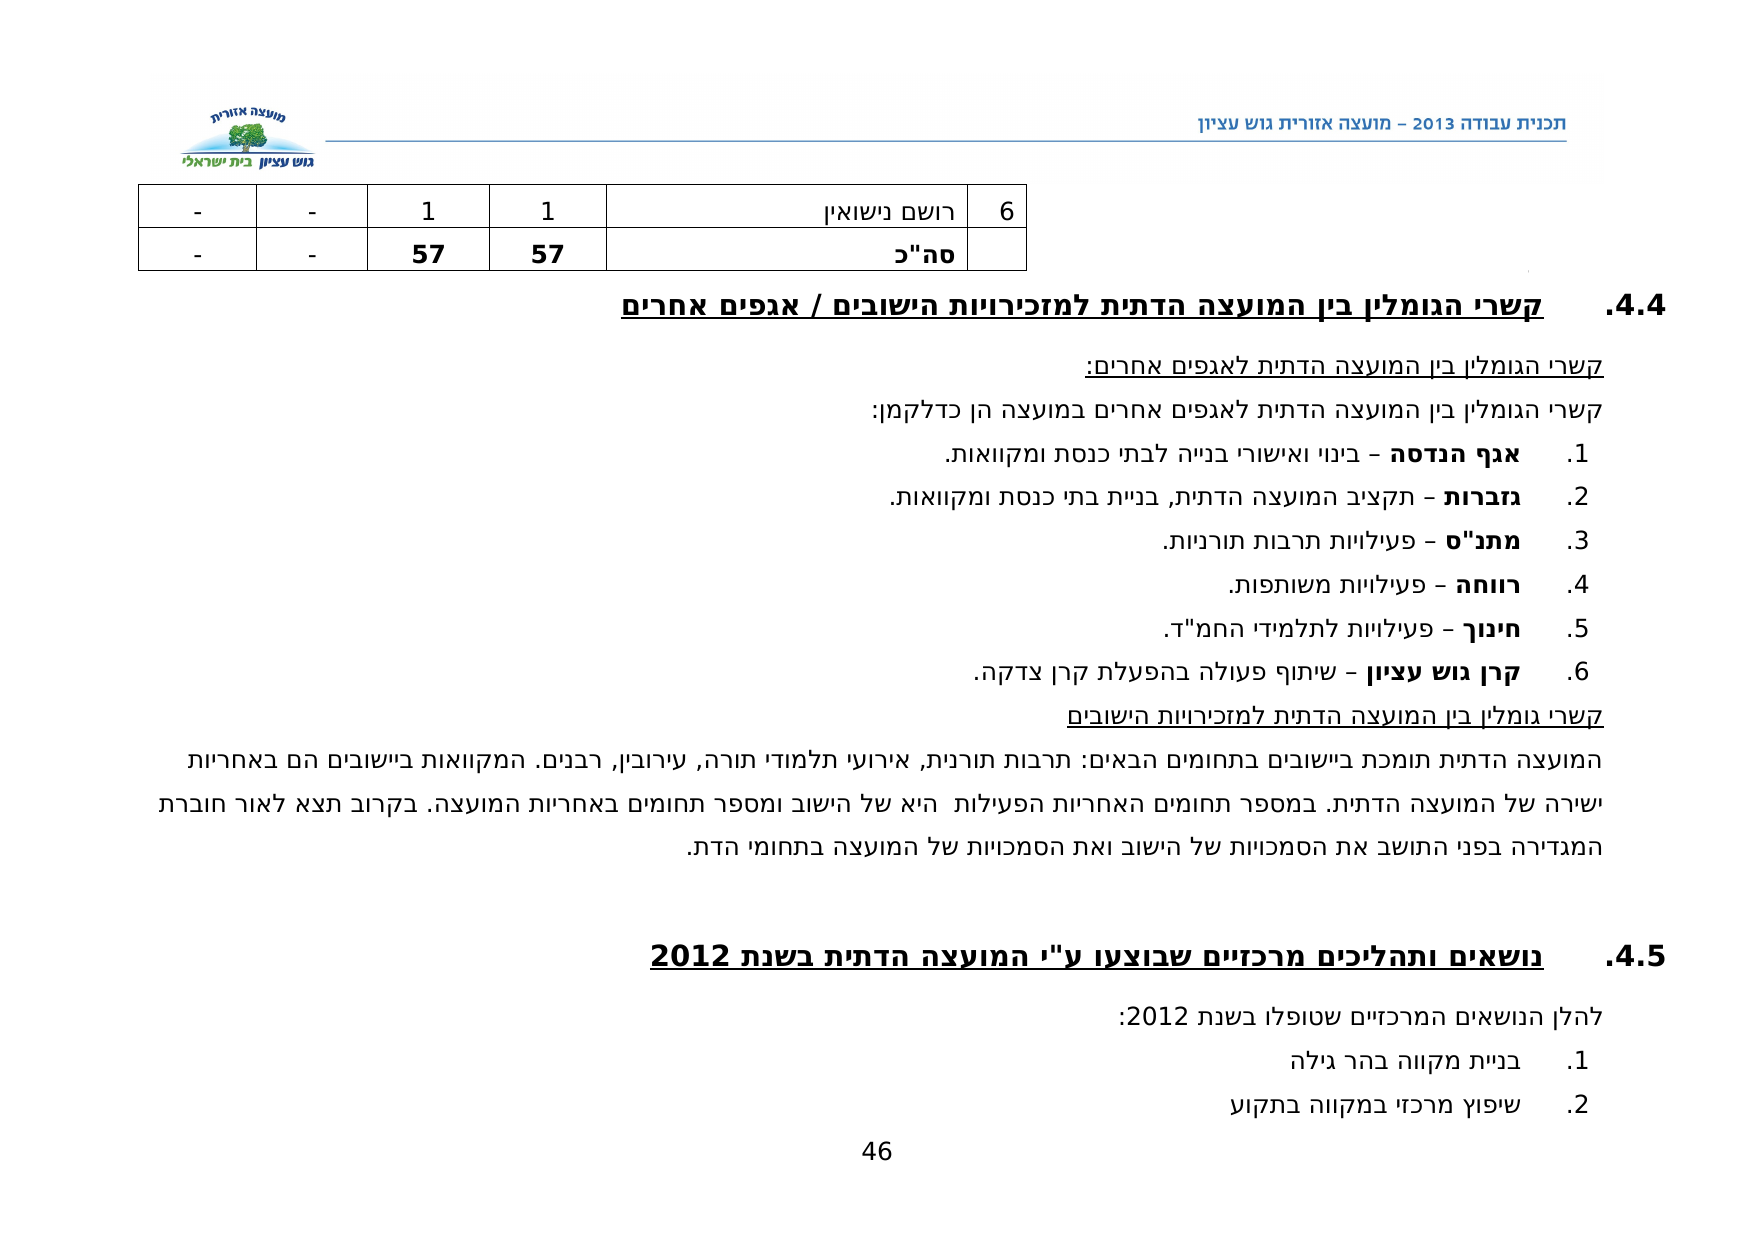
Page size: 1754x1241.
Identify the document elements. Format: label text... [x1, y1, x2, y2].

list אגף הנדסה – בינוי ואישורי בנייה לבתי כנסת ומקוואות. [150, 439, 1566, 468]
list בניית מקווה בהר גילה [150, 1046, 1566, 1075]
list שיפוץ מרכזי במקווה בתקוע [150, 1090, 1566, 1119]
table_cell סה"כ [607, 228, 967, 269]
list גזברות – תקציב המועצה הדתית, בניית בתי כנסת ומקוואות. [150, 482, 1566, 512]
table_cell - [139, 228, 256, 269]
table_cell - [139, 185, 256, 227]
table_cell 1 [490, 185, 606, 227]
picture [150, 73, 1604, 184]
table_cell [968, 228, 1026, 269]
table_cell 57 [368, 228, 489, 269]
subtitle נושאים ותהליכים מרכזיים שבוצעו ע"י המועצה הדתית בשנת 2012 [233, 939, 1604, 973]
text המועצה הדתית תומכת ביישובים בתחומים הבאים: תרבות תורנית, אירועי תלמודי תורה, עירובין, רבנים. המקוואות ביישובים הם באחריות ישירה של המועצה הדתית. במספר תחומים האחריות הפעילות היא של הישוב ומספר תחומים באחריות המועצה. בקרוב תצא לאור חוברת המגדירה בפני התושב את הסמכויות של הישוב ואת הסמכויות של המועצה בתחומי הדת. [150, 745, 1604, 862]
text קשרי הגומלין בין המועצה הדתית לאגפים אחרים במועצה הן כדלקמן: [150, 395, 1604, 424]
table_cell - [257, 228, 367, 269]
text להלן הנושאים המרכזיים שטופלו בשנת 2012: [150, 1002, 1604, 1032]
list רווחה – פעילויות משותפות. [150, 570, 1566, 599]
list קרן גוש עציון – שיתוף פעולה בהפעלת קרן צדקה. [150, 657, 1566, 687]
table_cell רושם נישואין [607, 185, 967, 227]
table_cell - [257, 185, 367, 227]
subtitle קשרי הגומלין בין המועצה הדתית למזכירויות הישובים / אגפים אחרים [233, 288, 1604, 322]
list מתנ"ס – פעילויות תרבות תורניות. [150, 526, 1566, 555]
text קשרי גומלין בין המועצה הדתית למזכירויות הישובים [150, 701, 1604, 730]
list חינוך – פעילויות לתלמידי החמ"ד. [150, 614, 1566, 643]
table_cell 6 [968, 185, 1026, 227]
table_cell 1 [368, 185, 489, 227]
text קשרי הגומלין בין המועצה הדתית לאגפים אחרים: [150, 351, 1604, 380]
table_cell 57 [490, 228, 606, 269]
